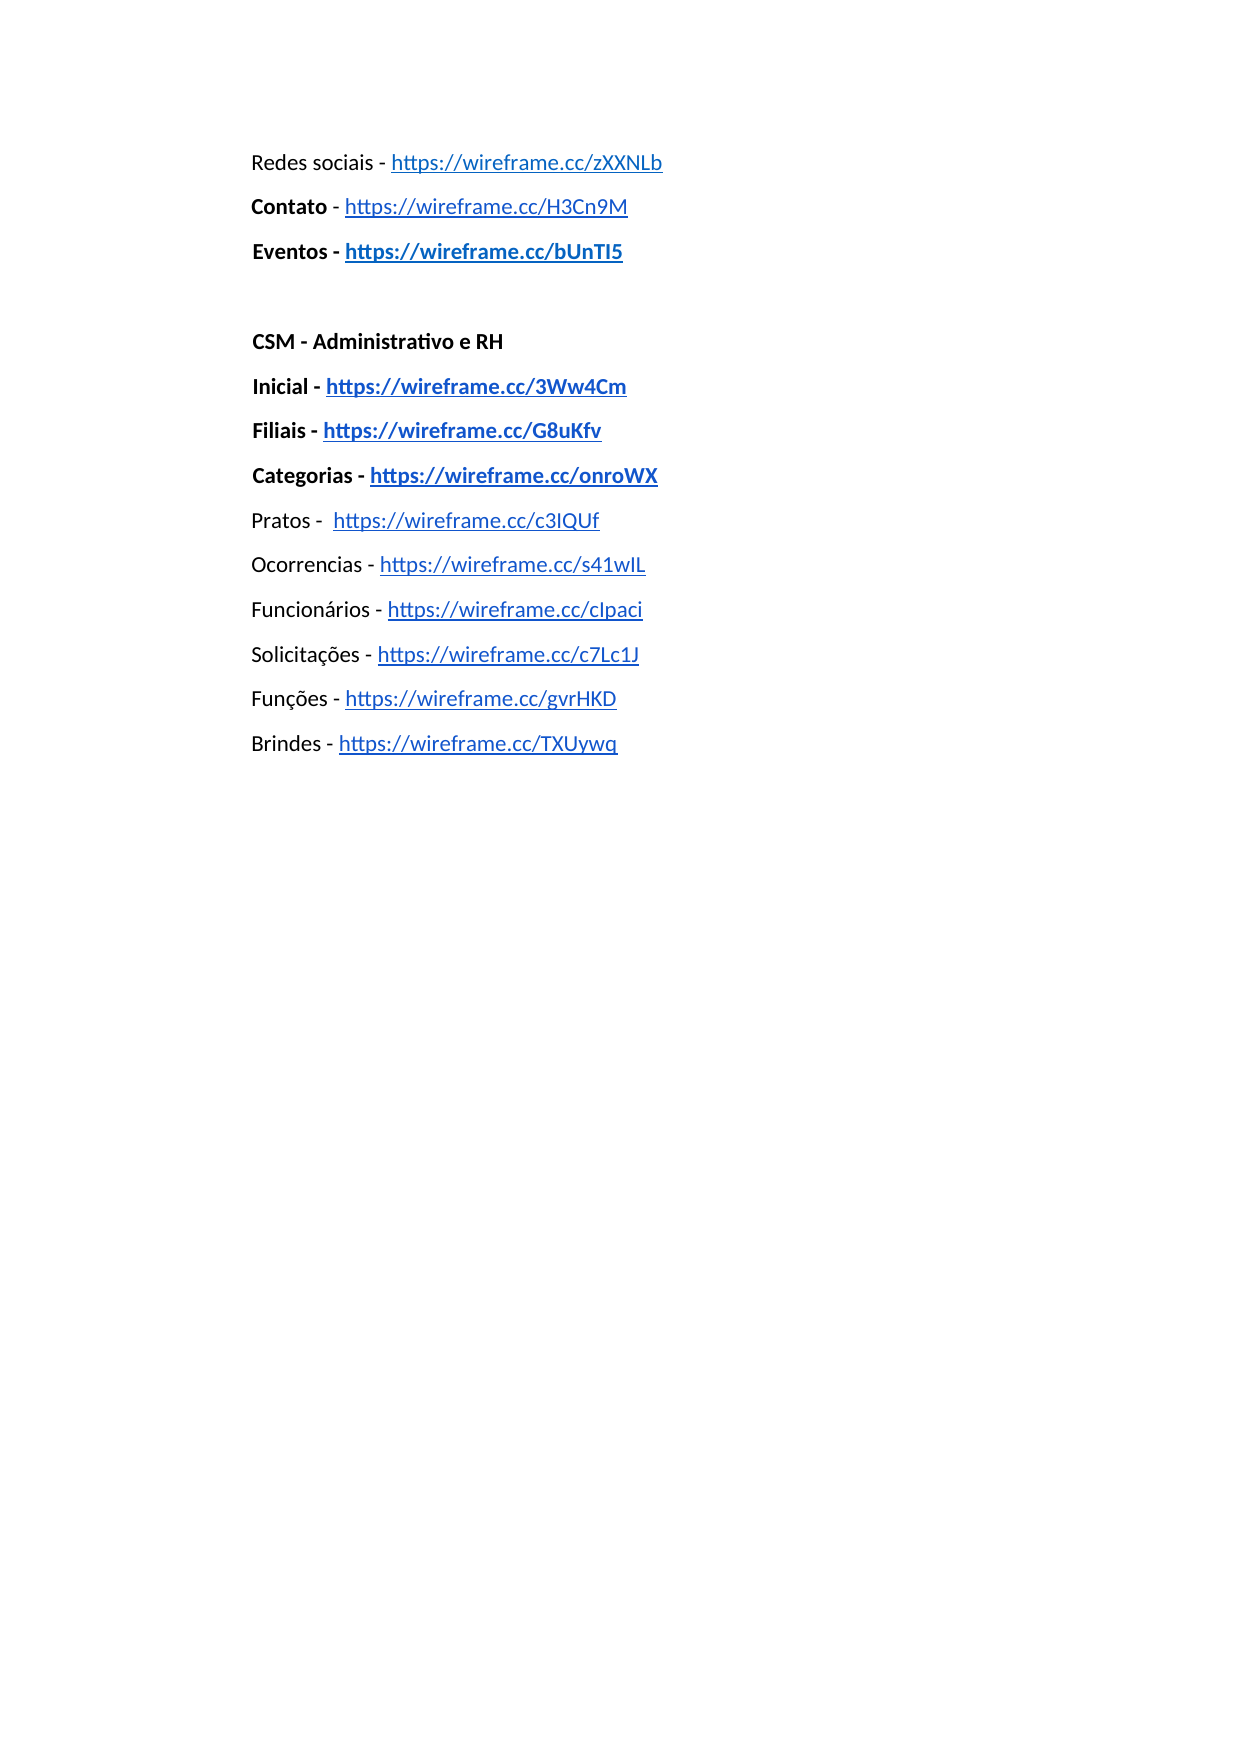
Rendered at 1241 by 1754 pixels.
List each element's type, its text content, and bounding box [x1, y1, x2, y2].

text Pratos - https://wireframe.cc/c3IQUf [177, 506, 1063, 534]
text Categorias - https://wireframe.cc/onroWX [252, 461, 1063, 489]
text Redes sociais - https://wireframe.cc/zXXNLb [177, 148, 1063, 176]
text CSM - Administrativo e RH [252, 327, 1063, 355]
text Eventos - https://wireframe.cc/bUnTI5 [252, 237, 1063, 265]
text Solicitações - https://wireframe.cc/c7Lc1J [177, 640, 1063, 668]
text Ocorrencias - https://wireframe.cc/s41wIL [177, 551, 1063, 578]
text Filiais - https://wireframe.cc/G8uKfv [252, 416, 1063, 444]
text Brindes - https://wireframe.cc/TXUywq [177, 729, 1063, 757]
text Inicial - https://wireframe.cc/3Ww4Cm [252, 372, 1063, 400]
text Funções - https://wireframe.cc/gvrHKD [177, 684, 1063, 713]
text Contato - https://wireframe.cc/H3Cn9M [177, 192, 1063, 220]
text Funcionários - https://wireframe.cc/cIpaci [177, 595, 1063, 623]
